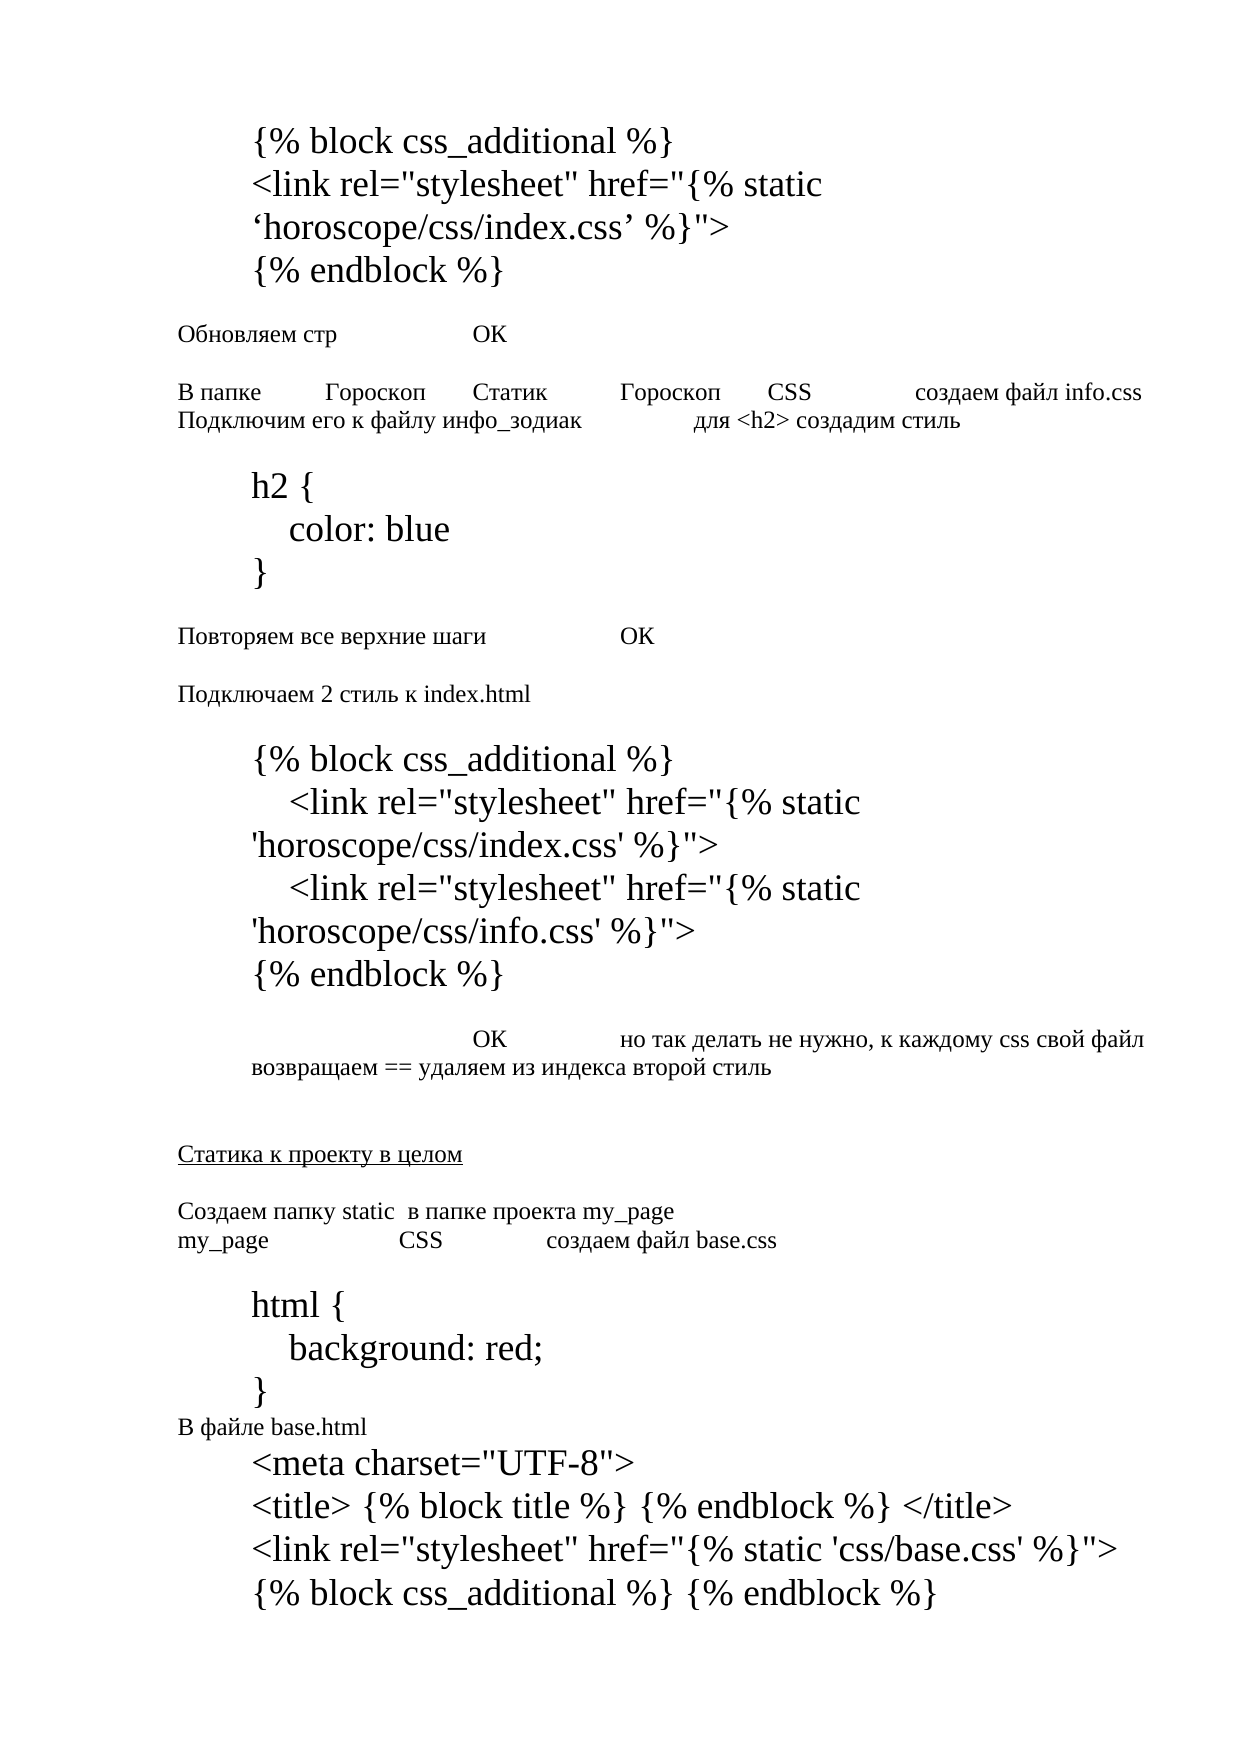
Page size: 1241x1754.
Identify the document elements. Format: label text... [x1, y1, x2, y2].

text my_page CSS создаем файл base.css [177, 1225, 1152, 1254]
text Статика к проекту в целом [177, 1139, 1152, 1167]
text html { [251, 1282, 1152, 1326]
text Повторяем все верхние шаги ОК [177, 621, 1152, 650]
text color: blue [251, 506, 1152, 549]
text <meta charset="UTF-8"> <title> {% block title %} {% endblock %} </title> <link rel="stylesheet" href="{% static 'css/base.css' %}"> {% block css_additional %} {% endblock %} [251, 1441, 1152, 1613]
text Обновляем стр ОК [177, 319, 1152, 348]
text h2 { [251, 463, 1152, 506]
text Подключаем 2 стиль к index.html [177, 679, 1152, 707]
text {% block css_additional %} <link rel="stylesheet" href="{% static 'horoscope/css/index.css' %}"> <link rel="stylesheet" href="{% static 'horoscope/css/info.css' %}"> {% endblock %} [251, 736, 1152, 995]
text background: red; [251, 1326, 1152, 1369]
text {% block css_additional %} <link rel="stylesheet" href="{% static ‘horoscope/css/index.css’ %}"> {% endblock %} [251, 118, 1152, 291]
text Подключим его к файлу инфо_зодиак для <h2> создадим стиль [177, 406, 1152, 434]
text ОК но так делать не нужно, к каждому css свой файл возвращаем == удаляем из индекса второй стиль [177, 1024, 1152, 1081]
text Создаем папку static в папке проекта my_page [177, 1196, 1152, 1225]
text } [251, 549, 1152, 592]
text В папке Гороскоп Статик Гороскоп CSS создаем файл info.css [177, 377, 1152, 406]
text } [251, 1369, 1152, 1412]
text В файле base.html [177, 1412, 1152, 1441]
